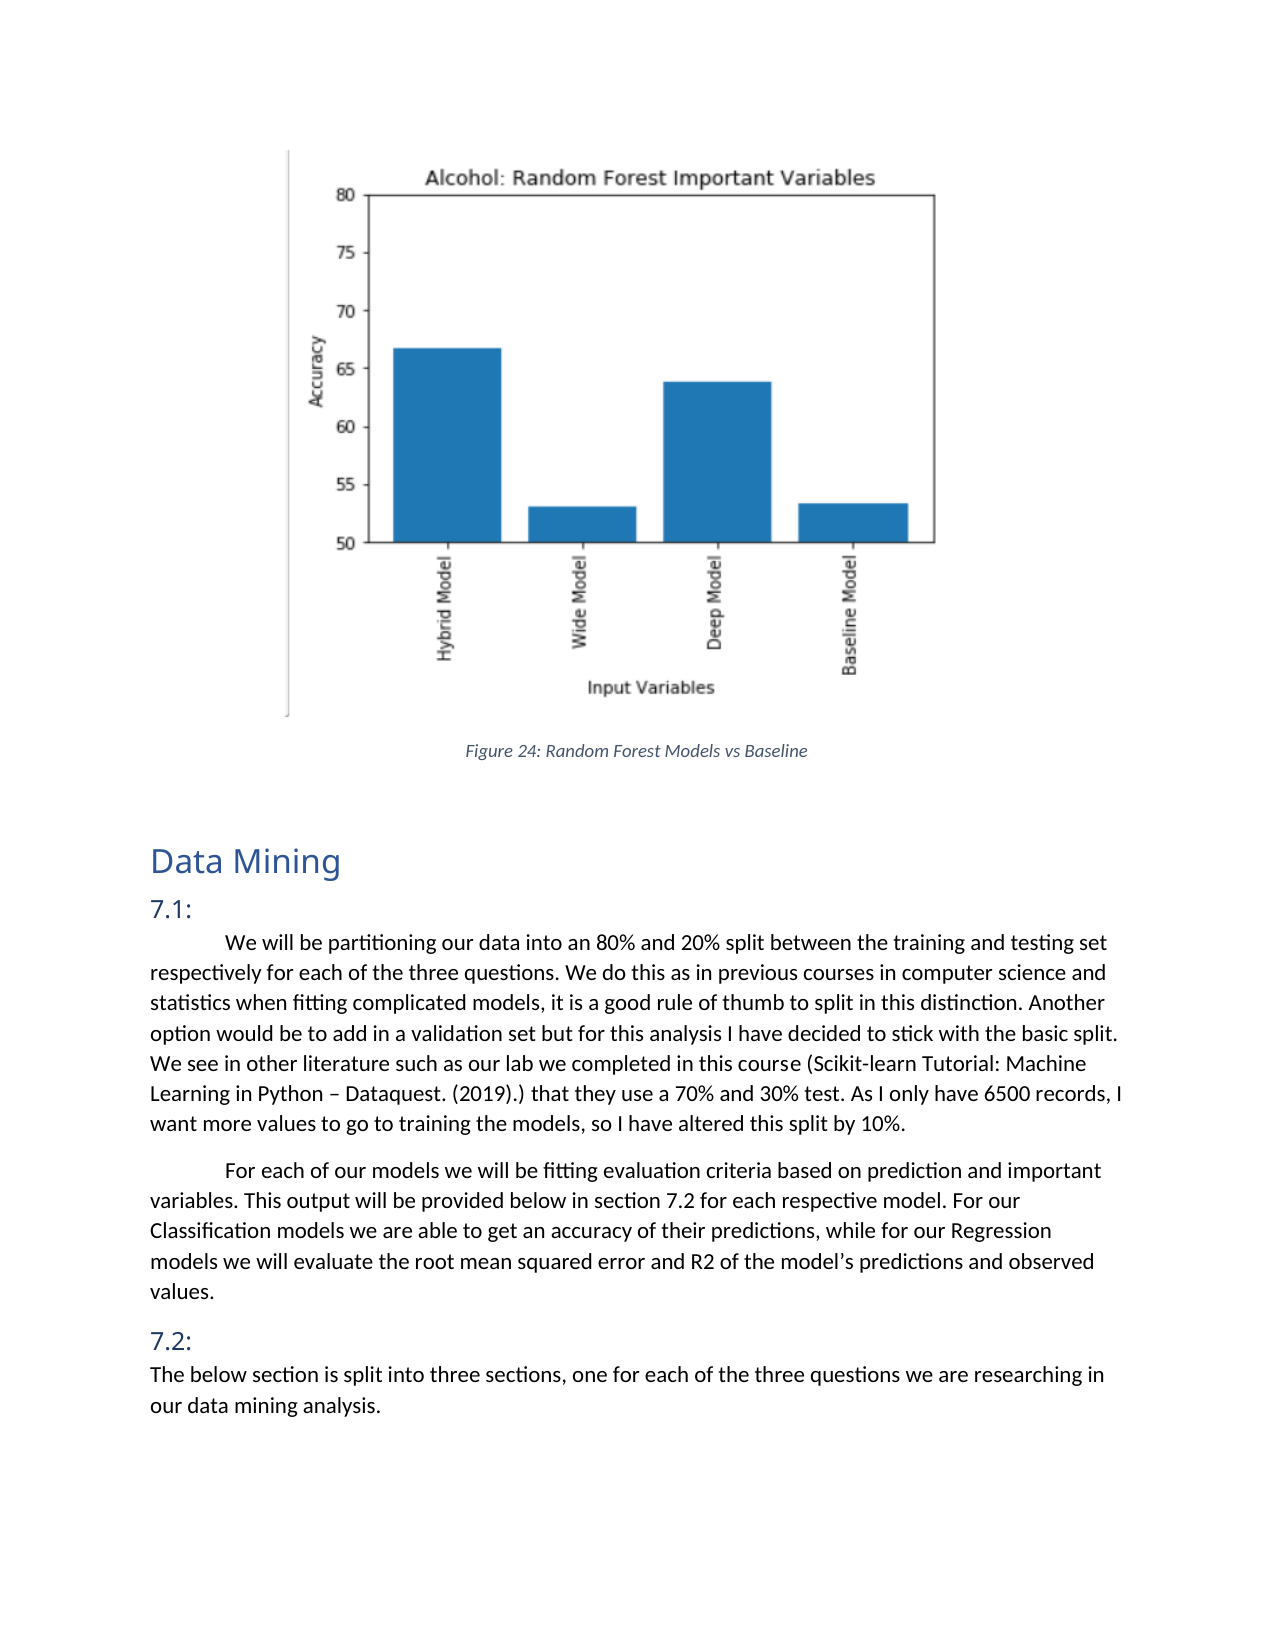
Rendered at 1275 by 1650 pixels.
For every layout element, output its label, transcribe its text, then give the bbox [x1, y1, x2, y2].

text For each of our models we will be fitting evaluation criteria based on prediction and important variables. This output will be provided below in section 7.2 for each respective model. For our Classification models we are able to get an accuracy of their predictions, while for our Regression models we will evaluate the root mean squared error and R2 of the model’s predictions and observed values. [150, 1156, 1125, 1305]
text The below section is split into three sections, one for each of the three questions we are researching in our data mining analysis. [150, 1361, 1125, 1419]
subtitle Data Mining [150, 838, 1125, 883]
picture [284, 150, 991, 721]
subtitle 7.2: [150, 1324, 1125, 1358]
text We will be partitioning our data into an 80% and 20% split between the training and testing set respectively for each of the three questions. We do this as in previous courses in computer science and statistics when fitting complicated models, it is a good rule of thumb to split in this distinction. Another option would be to add in a validation set but for this analysis I have decided to stick with the basic split. We see in other literature such as our lab we completed in this course (Scikit-learn Tutorial: Machine Learning in Python – Dataquest. (2019).) that they use a 70% and 30% test. As I only have 6500 records, I want more values to go to training the models, so I have altered this split by 10%. [150, 928, 1125, 1137]
subtitle 7.1: [150, 891, 1125, 925]
